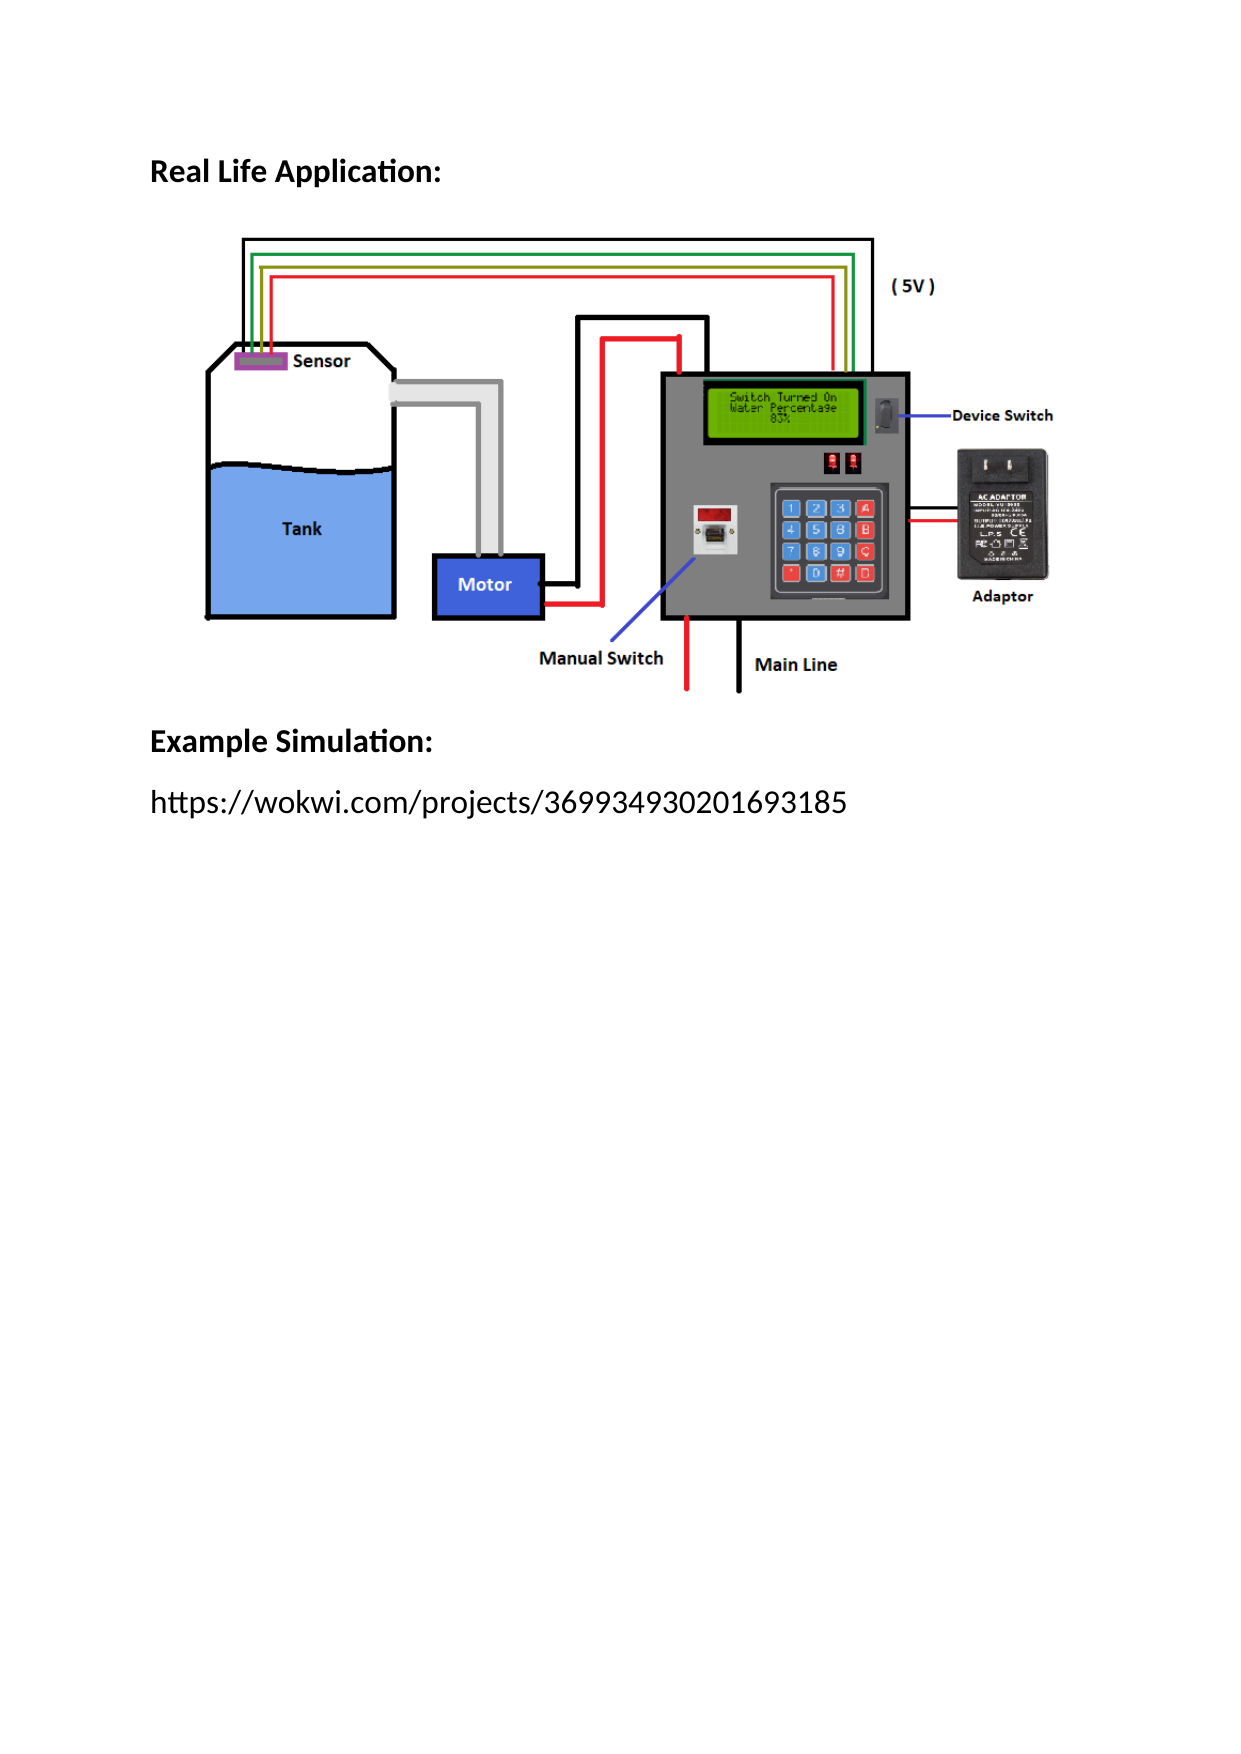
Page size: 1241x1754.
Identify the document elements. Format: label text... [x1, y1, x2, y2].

text Real Life Application: [150, 150, 1090, 191]
text Example Simulation: [150, 720, 1090, 761]
text https://wokwi.com/projects/369934930201693185 [150, 781, 1090, 822]
picture [150, 210, 1091, 702]
